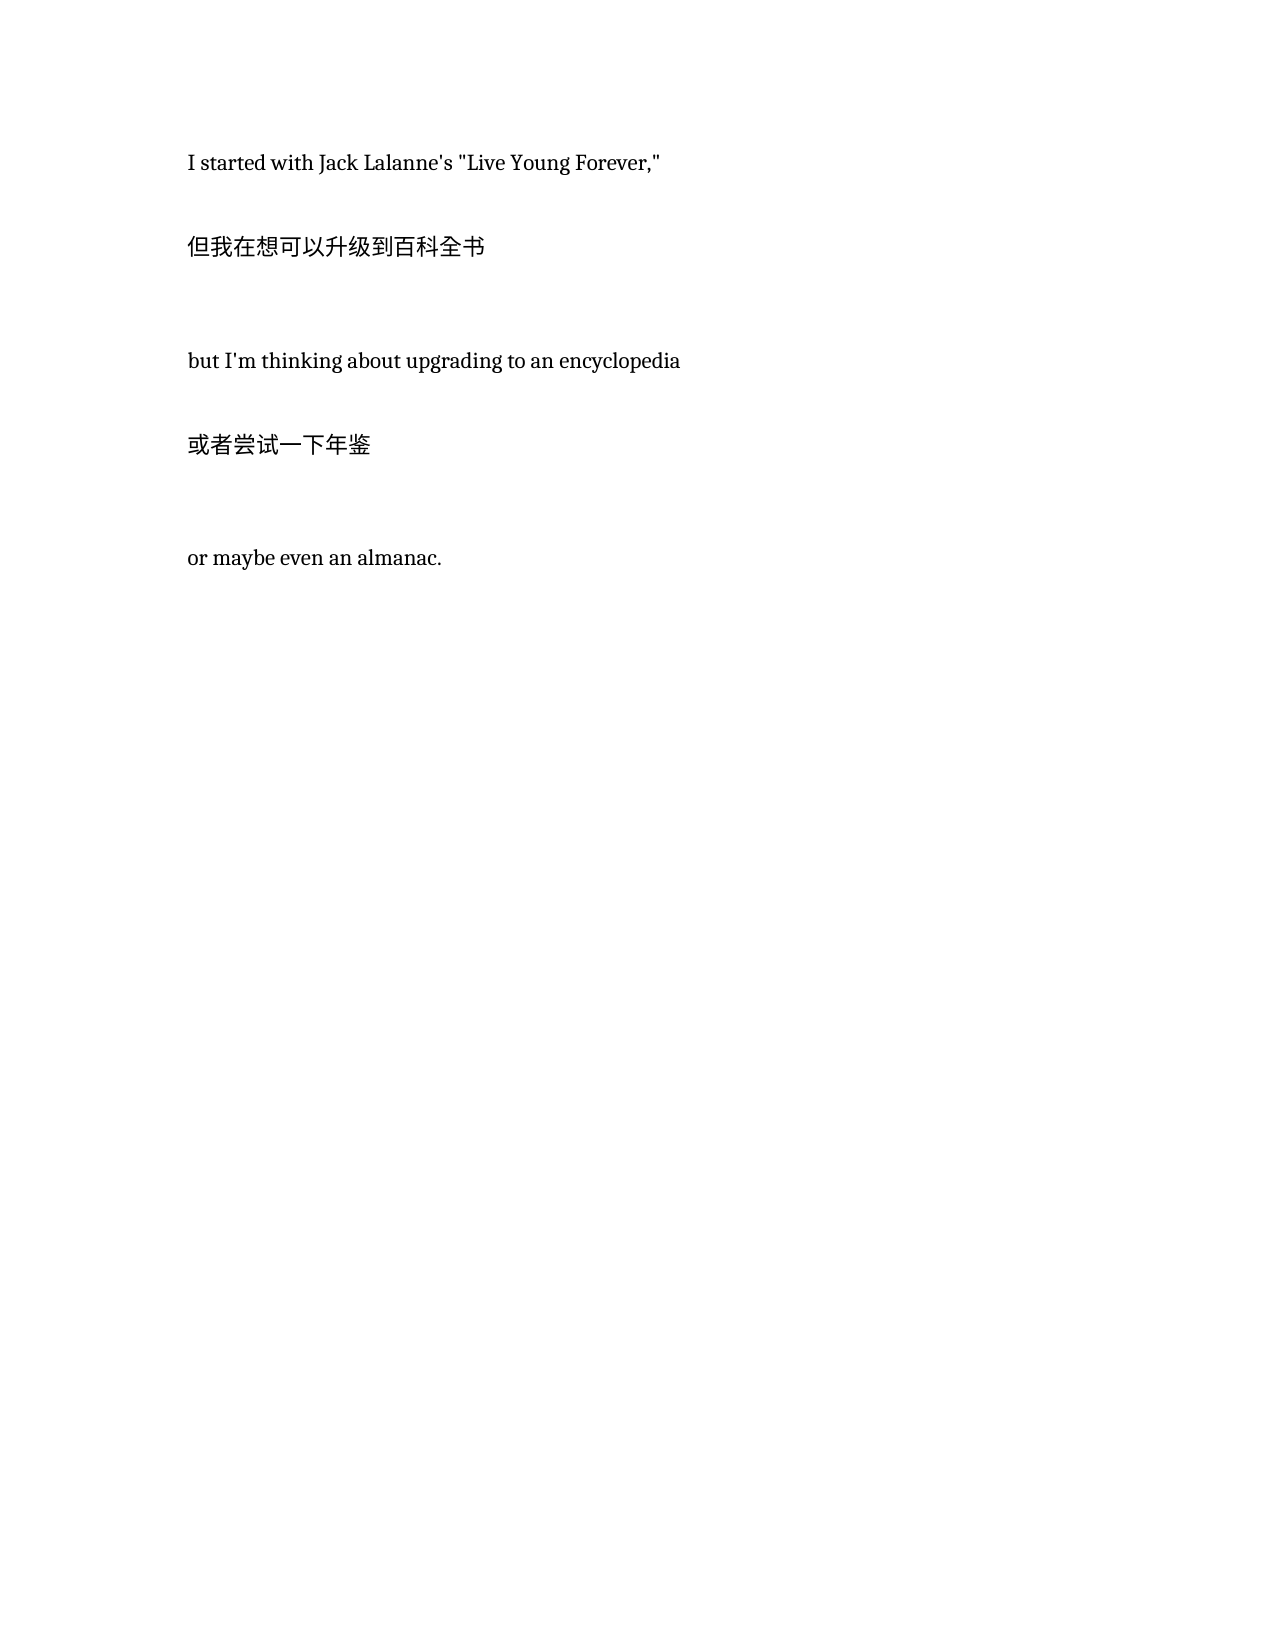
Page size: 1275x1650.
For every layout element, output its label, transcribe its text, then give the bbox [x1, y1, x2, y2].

text 或者尝试一下年鉴 [187, 429, 1087, 521]
text or maybe even an almanac. [187, 545, 1087, 602]
text but I'm thinking about upgrading to an encyclopedia [187, 348, 1087, 404]
text 但我在想可以升级到百科全书 [187, 231, 1087, 323]
text I started with Jack Lalanne's "Live Young Forever," [187, 150, 1087, 207]
